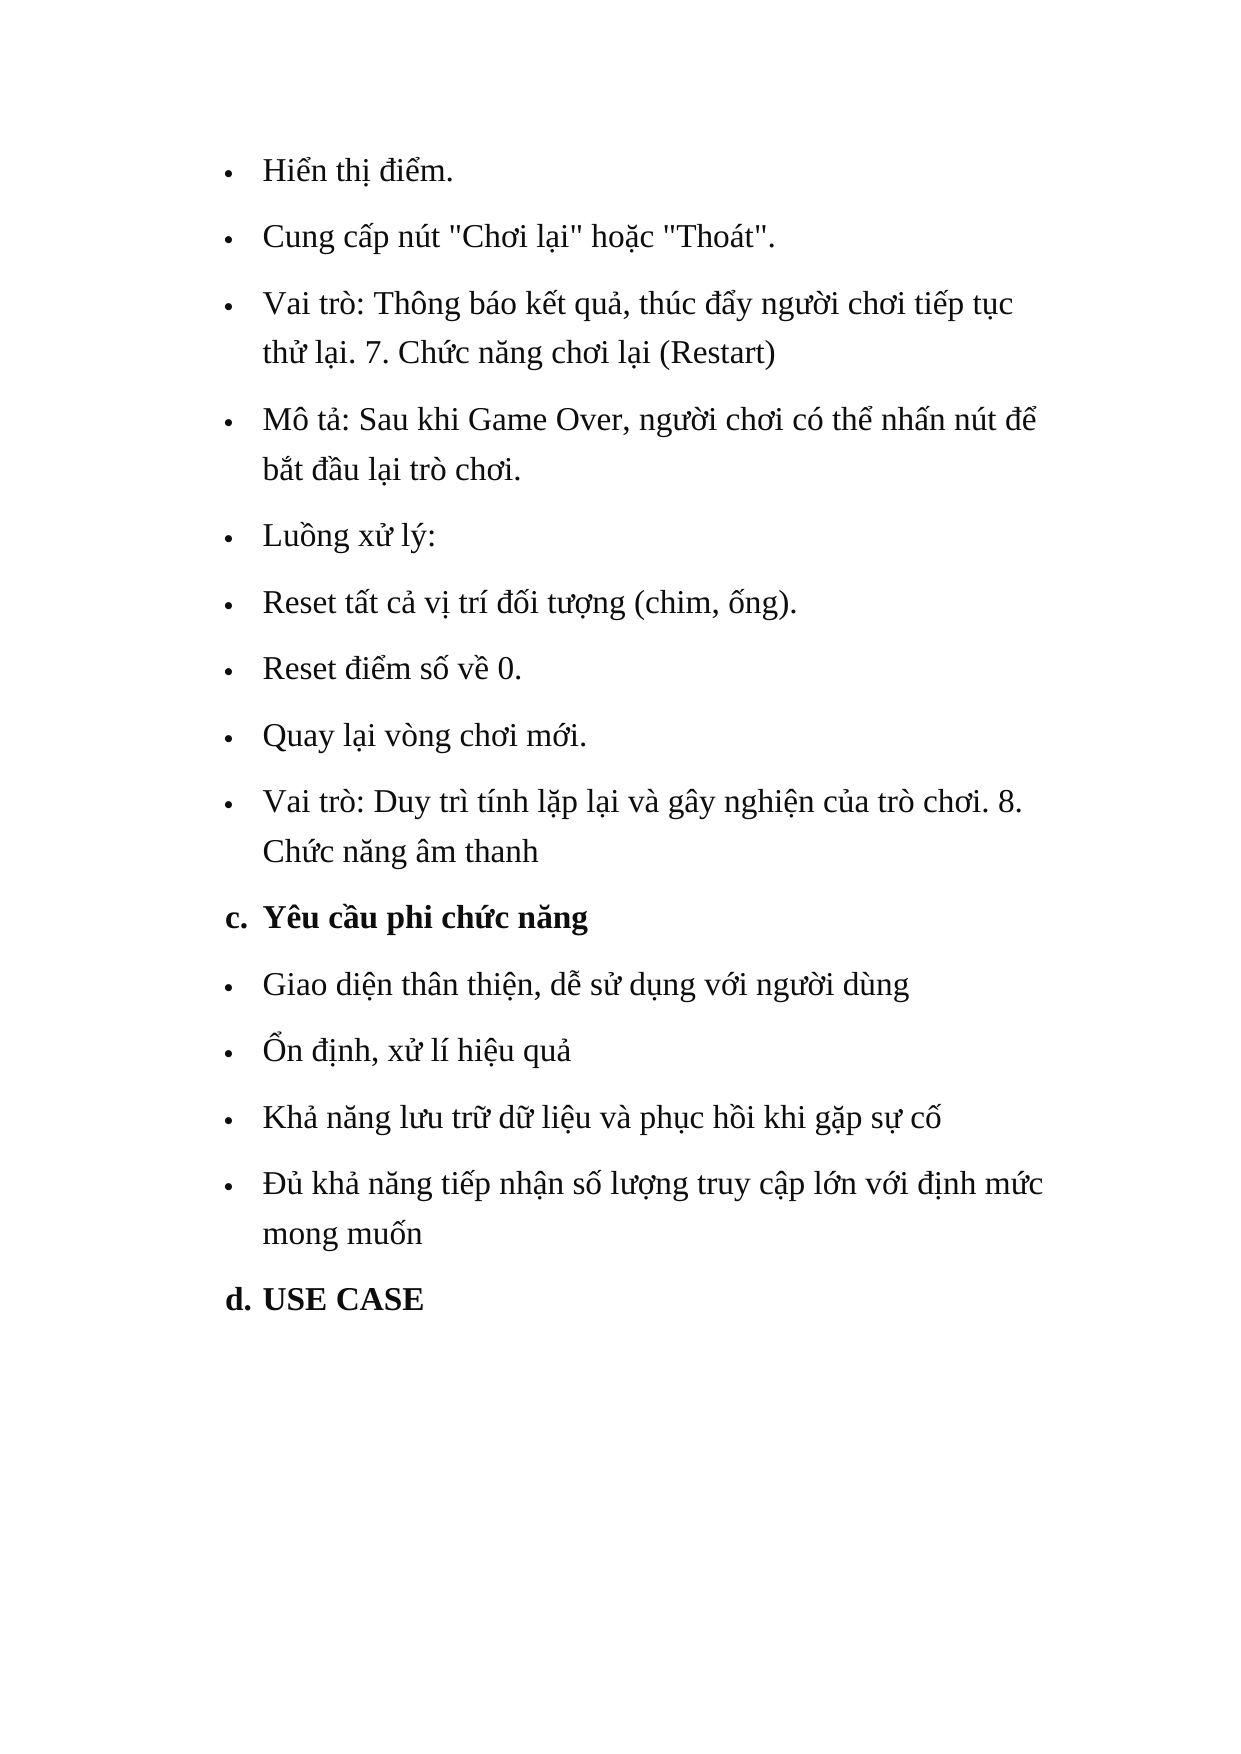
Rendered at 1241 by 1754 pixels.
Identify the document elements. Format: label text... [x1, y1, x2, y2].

list Ổn định, xử lí hiệu quả [225, 1030, 1053, 1069]
list Luồng xử lý: [225, 515, 1053, 554]
list Vai trò: Duy trì tính lặp lại và gây nghiện của trò chơi. 8. Chức năng âm thanh [225, 781, 1053, 869]
list Hiển thị điểm. [225, 150, 1053, 188]
list Đủ khả năng tiếp nhận số lượng truy cập lớn với định mức mong muốn [225, 1163, 1053, 1251]
list Giao diện thân thiện, dễ sử dụng với người dùng [225, 964, 1053, 1002]
list Reset tất cả vị trí đối tượng (chim, ống). [225, 582, 1053, 620]
list USE CASE [225, 1279, 1053, 1318]
list Reset điểm số về 0. [225, 648, 1053, 687]
list Cung cấp nút "Chơi lại" hoặc "Thoát". [225, 216, 1053, 255]
list Vai trò: Thông báo kết quả, thúc đẩy người chơi tiếp tục thử lại. 7. Chức năng chơi lại (Restart) [225, 283, 1053, 371]
list Yêu cầu phi chức năng [225, 897, 1053, 936]
list Mô tả: Sau khi Game Over, người chơi có thể nhấn nút để bắt đầu lại trò chơi. [225, 399, 1053, 487]
list Quay lại vòng chơi mới. [225, 715, 1053, 753]
list Khả năng lưu trữ dữ liệu và phục hồi khi gặp sự cố [225, 1097, 1053, 1135]
